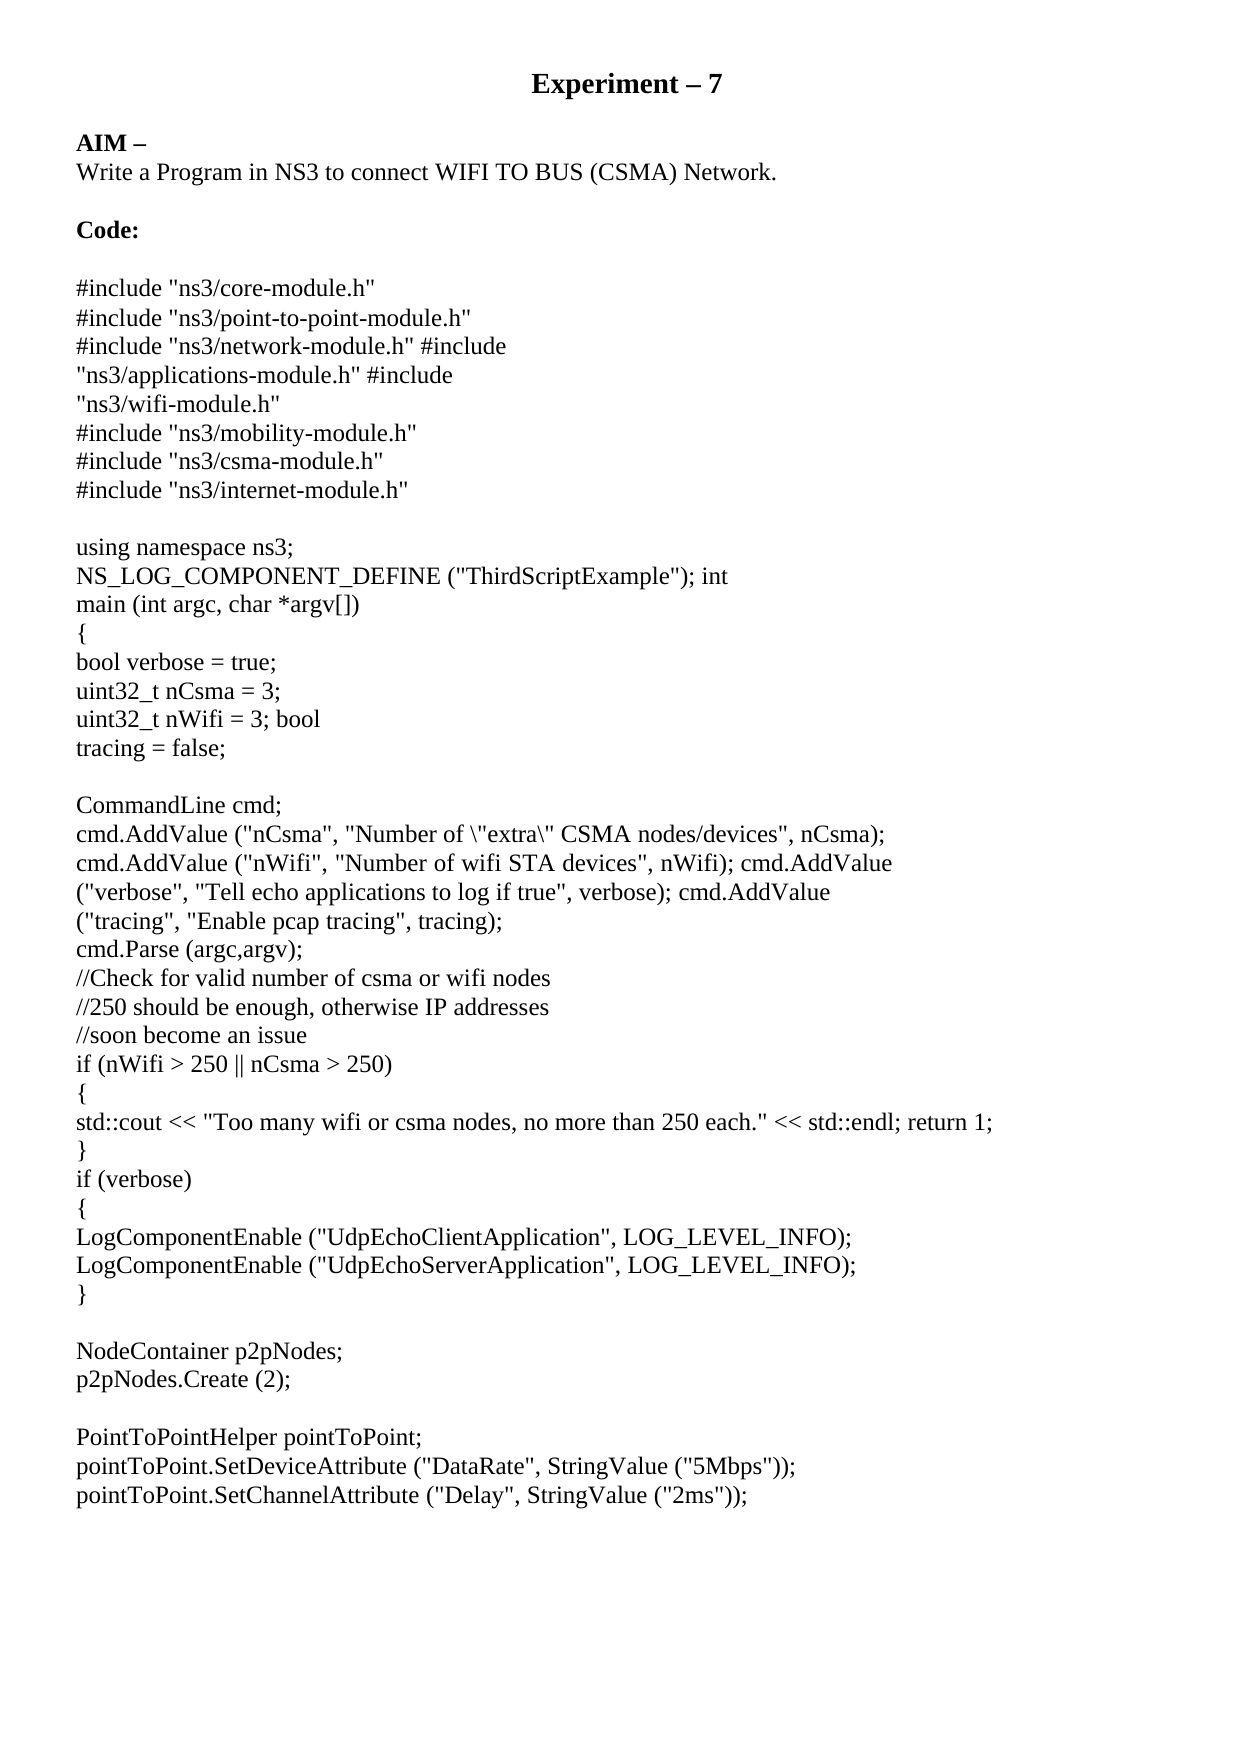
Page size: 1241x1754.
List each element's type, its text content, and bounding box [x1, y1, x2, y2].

subtitle AIM – [76, 128, 1181, 157]
text CommandLine cmd; [76, 791, 1181, 819]
text cmd.Parse (argc,argv); [76, 934, 1181, 963]
text //250 should be enough, otherwise IP addresses [76, 992, 1181, 1021]
text PointToPointHelper pointToPoint; [76, 1423, 1181, 1451]
text { [76, 1078, 1181, 1107]
text } [76, 1136, 1181, 1164]
subtitle Experiment – 7 [272, 66, 982, 100]
text LogComponentEnable ("UdpEchoClientApplication", LOG_LEVEL_INFO); LogComponentEnable ("UdpEchoServerApplication", LOG_LEVEL_INFO); [76, 1222, 865, 1279]
text //soon become an issue [76, 1021, 1181, 1049]
text { [76, 618, 1181, 647]
text cmd.AddValue ("nCsma", "Number of \"extra\" CSMA nodes/devices", nCsma); cmd.AddValue ("nWifi", "Number of wifi STA devices", nWifi); cmd.AddValue ("verbose", "Tell echo applications to log if true", verbose); cmd.AddValue ("tracing", "Enable pcap tracing", tracing); [76, 819, 893, 934]
text { [76, 1193, 1181, 1222]
text NodeContainer p2pNodes; p2pNodes.Create (2); [76, 1337, 353, 1393]
text } [76, 1279, 1181, 1308]
text pointToPoint.SetDeviceAttribute ("DataRate", StringValue ("5Mbps")); pointToPoint.SetChannelAttribute ("Delay", StringValue ("2ms")); [76, 1451, 806, 1509]
text NS_LOG_COMPONENT_DEFINE ("ThirdScriptExample"); int main (int argc, char *argv[]) [76, 562, 738, 618]
text //Check for valid number of csma or wifi nodes [76, 963, 1181, 992]
text Write a Program in NS3 to connect WIFI TO BUS (CSMA) Network. [76, 157, 1181, 186]
text bool verbose = true; uint32_t nCsma = 3; uint32_t nWifi = 3; bool tracing = false; [76, 647, 330, 762]
subtitle Code: [76, 215, 1181, 244]
text using namespace ns3; [76, 532, 1181, 561]
text #include "ns3/core-module.h" [76, 274, 1181, 303]
text std::cout << "Too many wifi or csma nodes, no more than 250 each." << std::endl; return 1; [76, 1107, 1181, 1136]
text if (nWifi > 250 || nCsma > 250) [76, 1050, 1181, 1078]
text if (verbose) [76, 1165, 1181, 1193]
text #include "ns3/point-to-point-module.h" #include "ns3/network-module.h" #include "ns3/applications-module.h" #include "ns3/wifi-module.h" [76, 303, 514, 418]
text #include "ns3/mobility-module.h" #include "ns3/csma-module.h" #include "ns3/internet-module.h" [76, 418, 427, 504]
